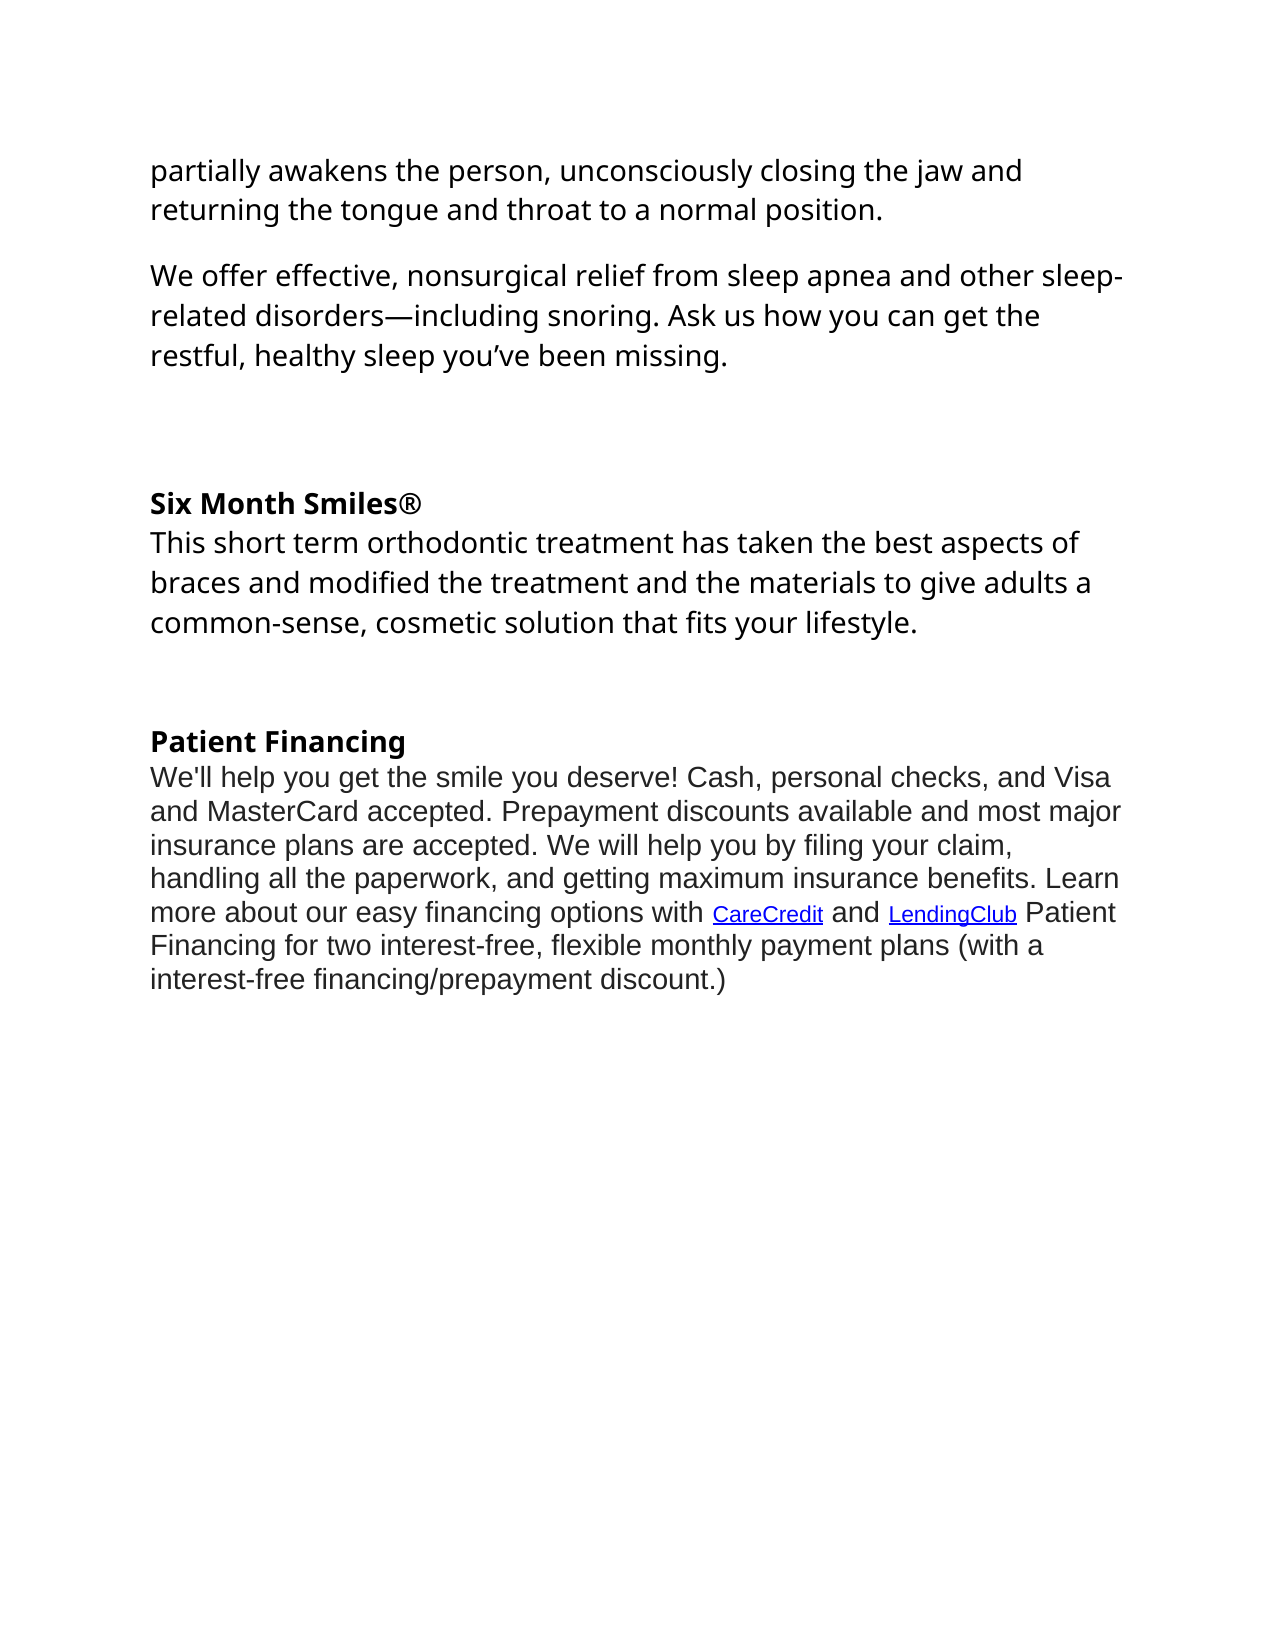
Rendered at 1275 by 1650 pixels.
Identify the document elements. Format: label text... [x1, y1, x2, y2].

text This short term orthodontic treatment has taken the best aspects of braces and modified the treatment and the materials to give adults a common-sense, cosmetic solution that fits your lifestyle. [150, 523, 1125, 642]
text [150, 150, 1125, 229]
text Six Month Smiles® [150, 483, 1125, 523]
text We offer effective, nonsurgical relief from sleep apnea and other sleep-related disorders—including snoring. Ask us how you can get the restful, healthy sleep you’ve been missing. [150, 256, 1125, 375]
text Patient Financing [150, 721, 1125, 761]
text We'll help you get the smile you deserve! Cash, personal checks, and Visa and MasterCard accepted. Prepayment discounts available and most major insurance plans are accepted. We will help you by filing your claim, handling all the paperwork, and getting maximum insurance benefits. Learn more about our easy financing options with CareCredit and LendingClub Patient Financing for two interest-free, flexible monthly payment plans (with a interest-free financing/prepayment discount.) [727, 761, 1125, 995]
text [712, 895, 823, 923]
